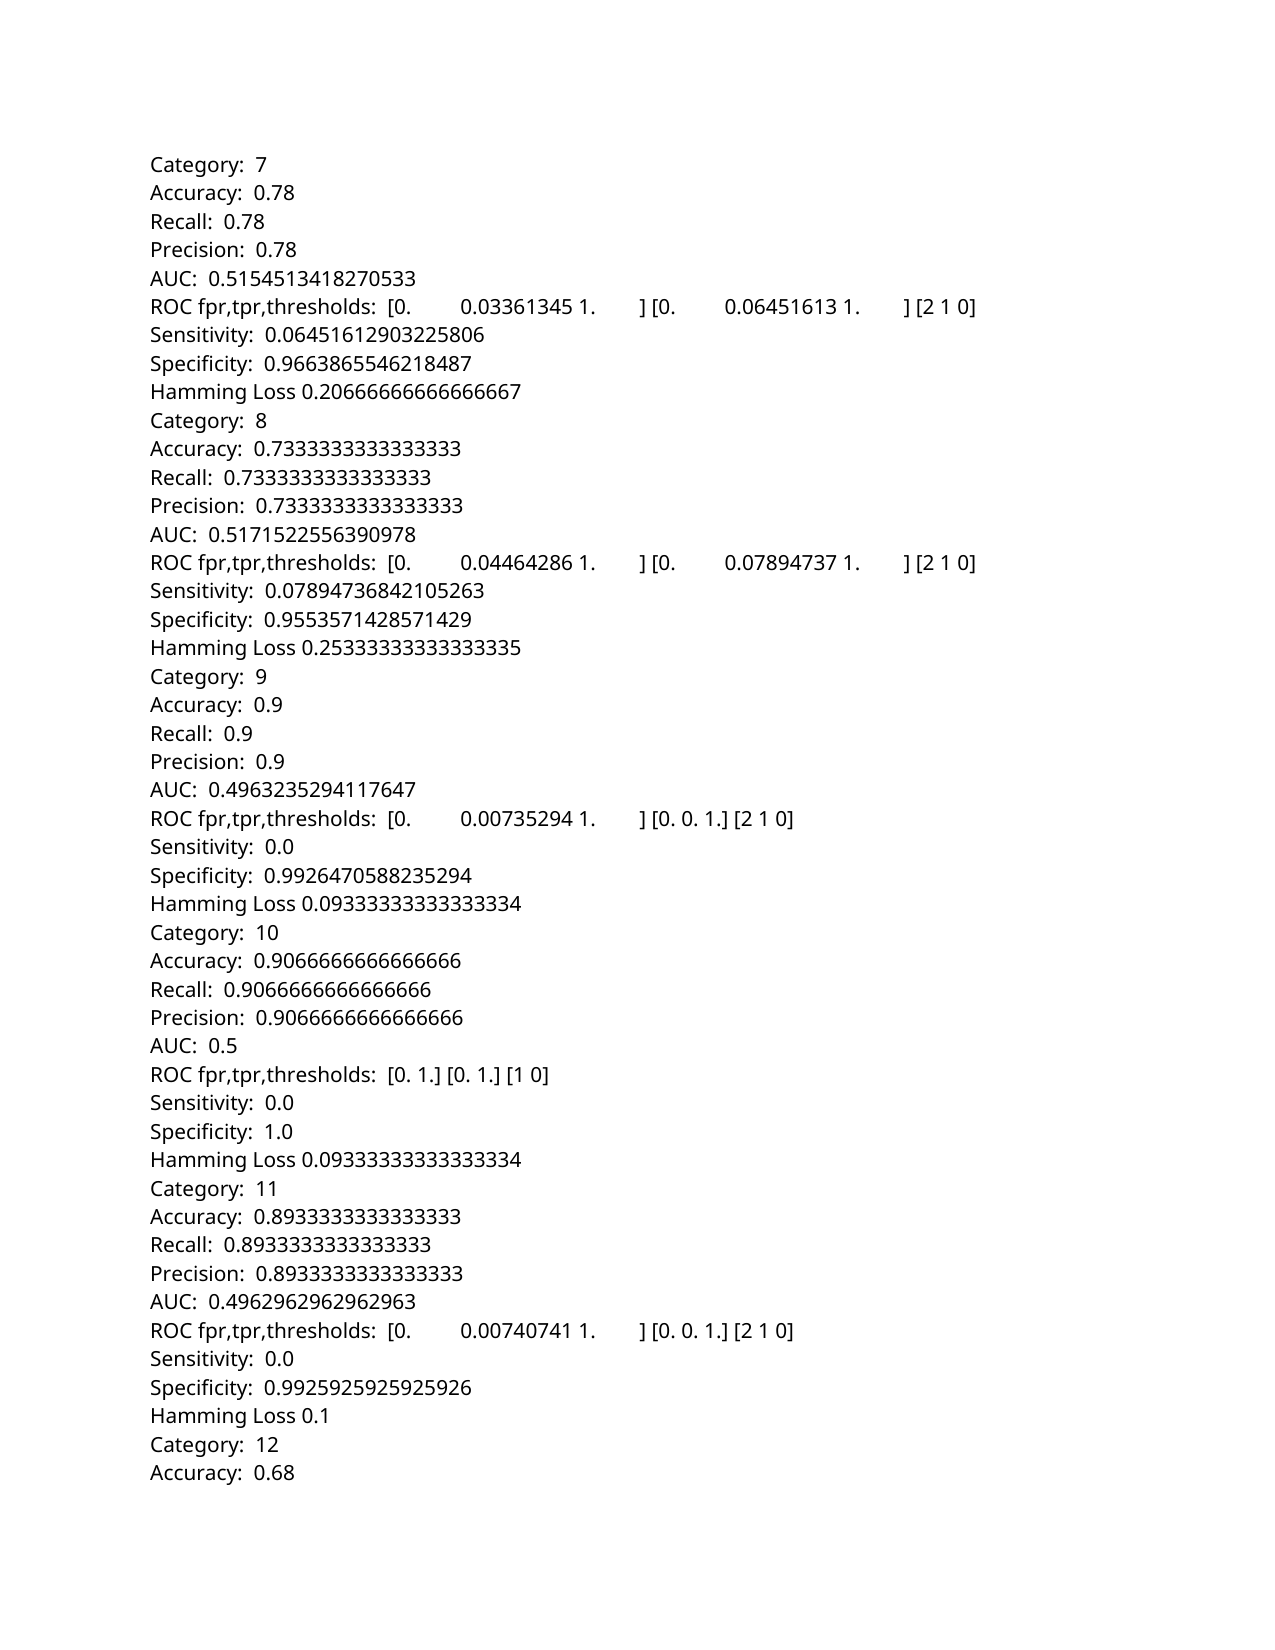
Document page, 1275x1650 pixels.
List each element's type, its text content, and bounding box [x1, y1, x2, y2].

text Category: 9 [150, 662, 1125, 690]
text Specificity: 1.0 [150, 1117, 1125, 1145]
text Accuracy: 0.9 [150, 690, 1125, 719]
text ROC fpr,tpr,thresholds: [0. 0.00740741 1. ] [0. 0. 1.] [2 1 0] [150, 1316, 1125, 1344]
text Recall: 0.8933333333333333 [150, 1231, 1125, 1259]
text Accuracy: 0.9066666666666666 [150, 946, 1125, 975]
text Category: 7 [150, 150, 1125, 178]
text Sensitivity: 0.0 [150, 1088, 1125, 1117]
text AUC: 0.4962962962962963 [150, 1287, 1125, 1316]
text Accuracy: 0.78 [150, 178, 1125, 207]
text Sensitivity: 0.0 [150, 1344, 1125, 1373]
text Hamming Loss 0.1 [150, 1401, 1125, 1430]
text Specificity: 0.9663865546218487 [150, 349, 1125, 377]
text Hamming Loss 0.25333333333333335 [150, 633, 1125, 662]
text Category: 11 [150, 1174, 1125, 1202]
text Hamming Loss 0.20666666666666667 [150, 377, 1125, 406]
text Recall: 0.78 [150, 207, 1125, 235]
text Accuracy: 0.68 [150, 1458, 1125, 1487]
text Specificity: 0.9553571428571429 [150, 605, 1125, 633]
text AUC: 0.4963235294117647 [150, 776, 1125, 804]
text Recall: 0.9066666666666666 [150, 975, 1125, 1003]
text AUC: 0.5171522556390978 [150, 520, 1125, 548]
text ROC fpr,tpr,thresholds: [0. 1.] [0. 1.] [1 0] [150, 1060, 1125, 1088]
text ROC fpr,tpr,thresholds: [0. 0.03361345 1. ] [0. 0.06451613 1. ] [2 1 0] [150, 292, 1125, 321]
text Specificity: 0.9925925925925926 [150, 1373, 1125, 1401]
text Accuracy: 0.7333333333333333 [150, 434, 1125, 463]
text Category: 10 [150, 918, 1125, 946]
text Precision: 0.7333333333333333 [150, 491, 1125, 520]
text Category: 12 [150, 1430, 1125, 1458]
text Hamming Loss 0.09333333333333334 [150, 1145, 1125, 1174]
text Sensitivity: 0.07894736842105263 [150, 577, 1125, 605]
text Recall: 0.9 [150, 719, 1125, 747]
text Sensitivity: 0.06451612903225806 [150, 321, 1125, 349]
text Precision: 0.9066666666666666 [150, 1003, 1125, 1032]
text Recall: 0.7333333333333333 [150, 463, 1125, 491]
text Accuracy: 0.8933333333333333 [150, 1202, 1125, 1231]
text Hamming Loss 0.09333333333333334 [150, 889, 1125, 918]
text ROC fpr,tpr,thresholds: [0. 0.04464286 1. ] [0. 0.07894737 1. ] [2 1 0] [150, 548, 1125, 577]
text Precision: 0.9 [150, 747, 1125, 776]
text Specificity: 0.9926470588235294 [150, 861, 1125, 889]
text AUC: 0.5 [150, 1032, 1125, 1060]
text ROC fpr,tpr,thresholds: [0. 0.00735294 1. ] [0. 0. 1.] [2 1 0] [150, 804, 1125, 832]
text Sensitivity: 0.0 [150, 832, 1125, 861]
text Category: 8 [150, 406, 1125, 434]
text Precision: 0.78 [150, 235, 1125, 264]
text Precision: 0.8933333333333333 [150, 1259, 1125, 1287]
text AUC: 0.5154513418270533 [150, 264, 1125, 292]
